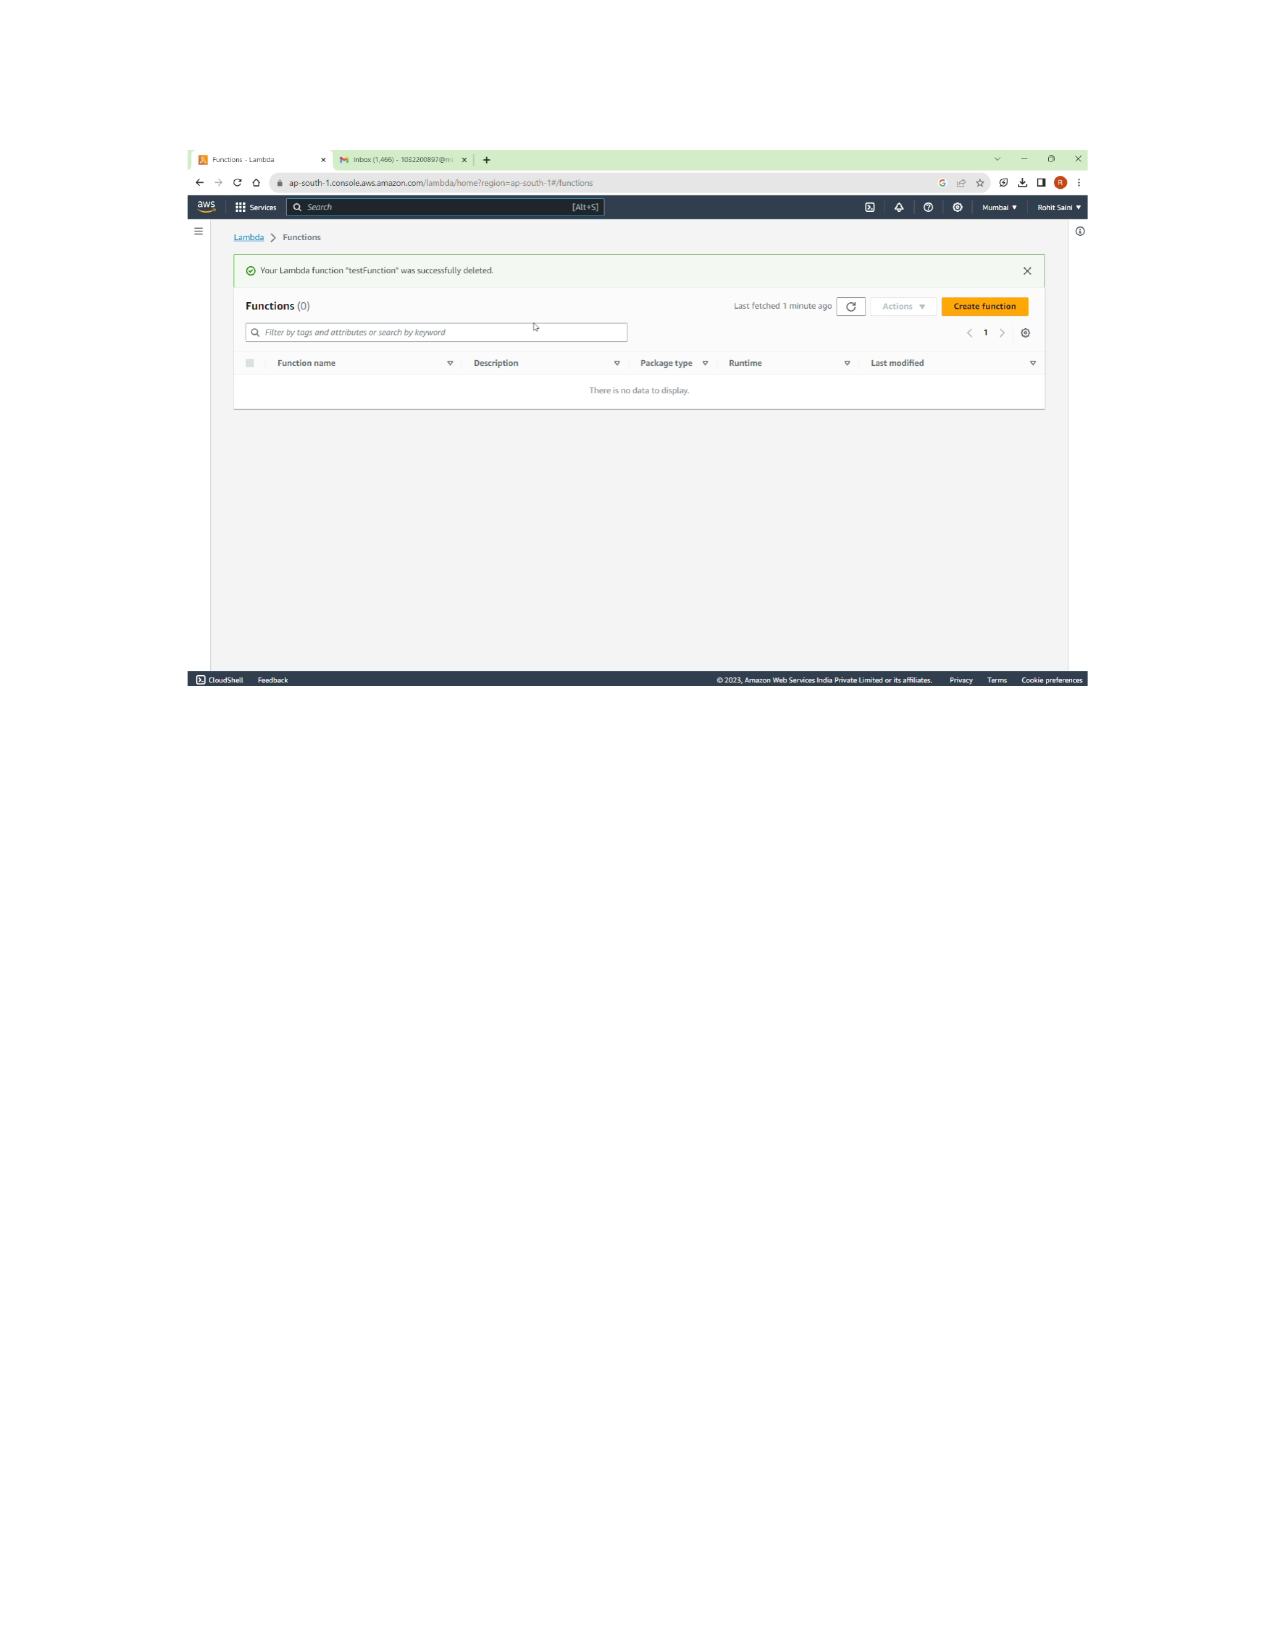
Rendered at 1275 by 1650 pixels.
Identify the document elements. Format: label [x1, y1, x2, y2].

picture [187, 150, 1088, 686]
